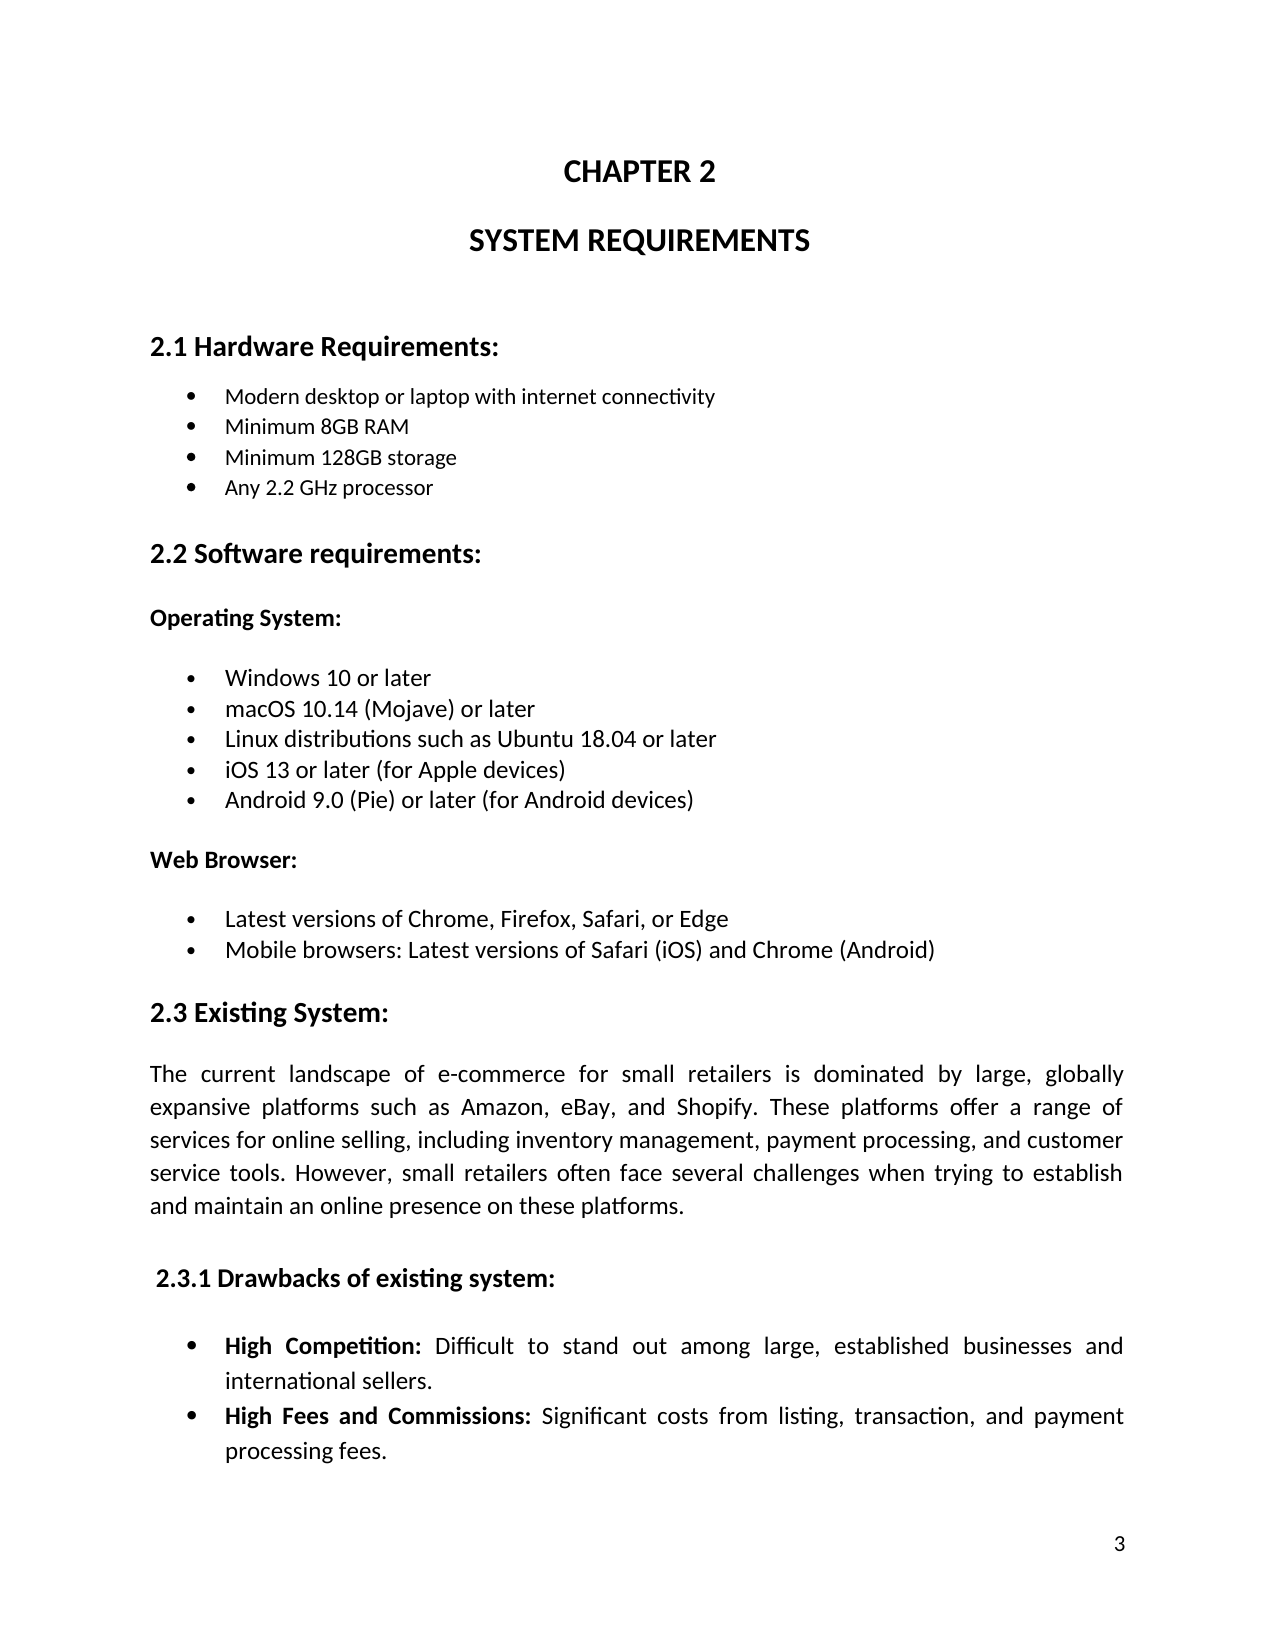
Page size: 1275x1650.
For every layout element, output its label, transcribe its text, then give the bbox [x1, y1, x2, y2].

list High Competition: Difficult to stand out among large, established businesses and international sellers. [187, 1330, 1125, 1396]
list macOS 10.14 (Mojave) or later [187, 693, 1125, 723]
list Android 9.0 (Pie) or later (for Android devices) [187, 784, 1125, 815]
list Modern desktop or laptop with internet connectivity [187, 382, 1125, 410]
list Latest versions of Chrome, Firefox, Safari, or Edge [187, 904, 1125, 934]
list iOS 13 or later (for Apple devices) [187, 754, 1125, 784]
text Web Browser: [150, 844, 1125, 874]
list Minimum 128GB storage [187, 443, 1125, 471]
list Minimum 8GB RAM [187, 412, 1125, 441]
list Linux distributions such as Ubuntu 18.04 or later [187, 723, 1125, 754]
list Mobile browsers: Latest versions of Safari (iOS) and Chrome (Android) [187, 934, 1125, 965]
text 2.1 Hardware Requirements: [150, 328, 1125, 363]
subtitle SYSTEM REQUIREMENTS [154, 219, 1125, 260]
list Windows 10 or later [187, 662, 1125, 693]
list Any 2.2 GHz processor [187, 473, 1125, 501]
list High Fees and Commissions: Significant costs from listing, transaction, and payment processing fees. [187, 1400, 1125, 1466]
text Operating System: [150, 602, 1125, 633]
subtitle CHAPTER 2 [154, 150, 1125, 191]
text 2.3 Existing System: [150, 994, 1125, 1029]
text The current landscape of e-commerce for small retailers is dominated by large, globally expansive platforms such as Amazon, eBay, and Shopify. These platforms offer a range of services for online selling, including inventory management, payment processing, and customer service tools. However, small retailers often face several challenges when trying to establish and maintain an online presence on these platforms. [149, 1059, 1125, 1221]
text 2.2 Software requirements: [150, 535, 1125, 571]
text 2.3.1 Drawbacks of existing system: [149, 1262, 1125, 1295]
